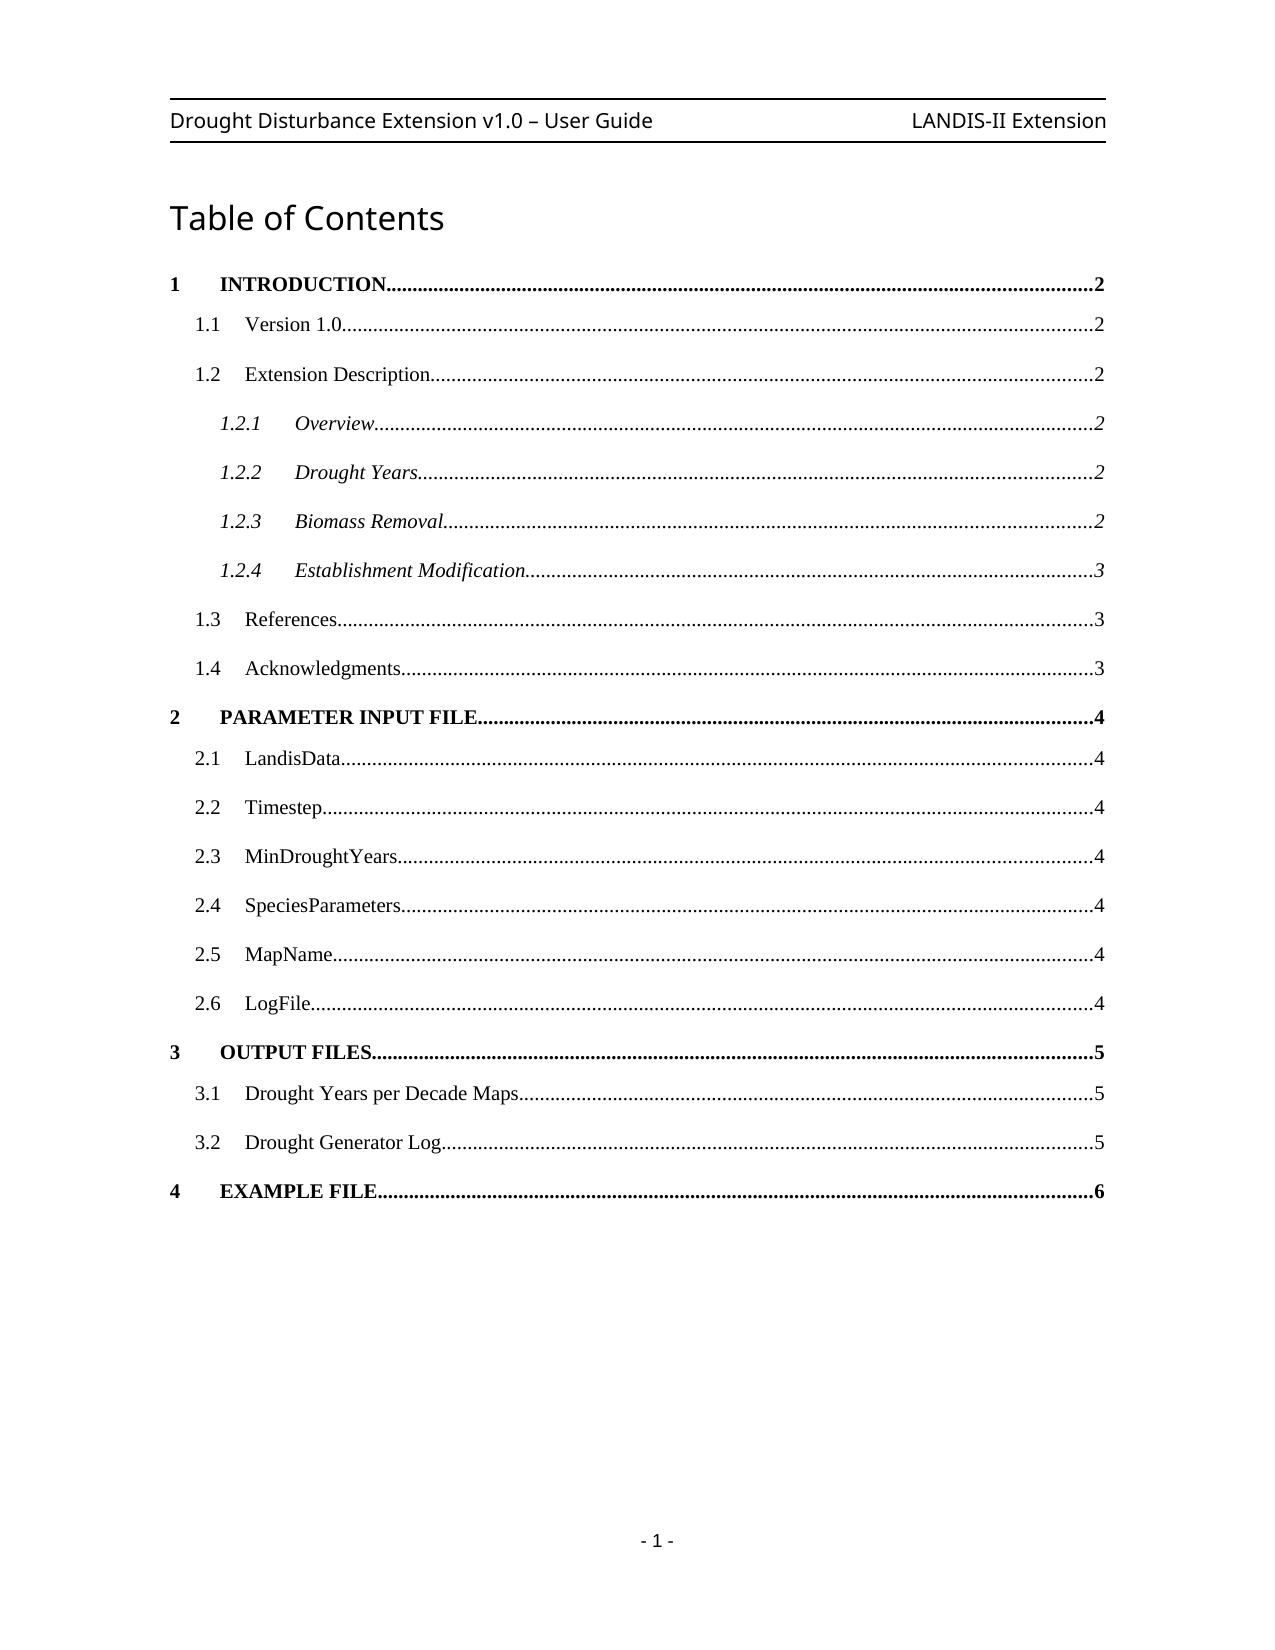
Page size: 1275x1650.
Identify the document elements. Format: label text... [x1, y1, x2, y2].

text 2.1 LandisData 4 [194, 746, 1106, 770]
text 3.1 Drought Years per Decade Maps 5 [194, 1081, 1106, 1105]
subtitle Table of Contents [169, 194, 1106, 240]
text 2.6 LogFile 4 [194, 991, 1106, 1015]
text 3.2 Drought Generator Log 5 [194, 1130, 1106, 1154]
text 2.3 MinDroughtYears 4 [194, 844, 1106, 868]
text 1.2.4 Establishment Modification 3 [219, 558, 1106, 582]
text 2 Parameter Input File 4 [169, 705, 1106, 729]
text 2.5 MapName 4 [194, 942, 1106, 966]
text 1.2.3 Biomass Removal 2 [219, 509, 1106, 533]
text 1.1 Version 1.0 2 [194, 312, 1106, 336]
text 1.4 Acknowledgments 3 [194, 656, 1106, 680]
text 2.4 SpeciesParameters 4 [194, 893, 1106, 917]
text 1.2.1 Overview 2 [219, 411, 1106, 434]
text 1.2.2 Drought Years 2 [219, 459, 1106, 484]
text 1.2 Extension Description 2 [194, 361, 1106, 386]
text 1 Introduction 2 [169, 272, 1106, 296]
text 1.3 References 3 [194, 607, 1106, 631]
text 4 Example File 6 [169, 1179, 1106, 1203]
text 2.2 Timestep 4 [194, 795, 1106, 819]
text 3 Output Files 5 [169, 1040, 1106, 1064]
